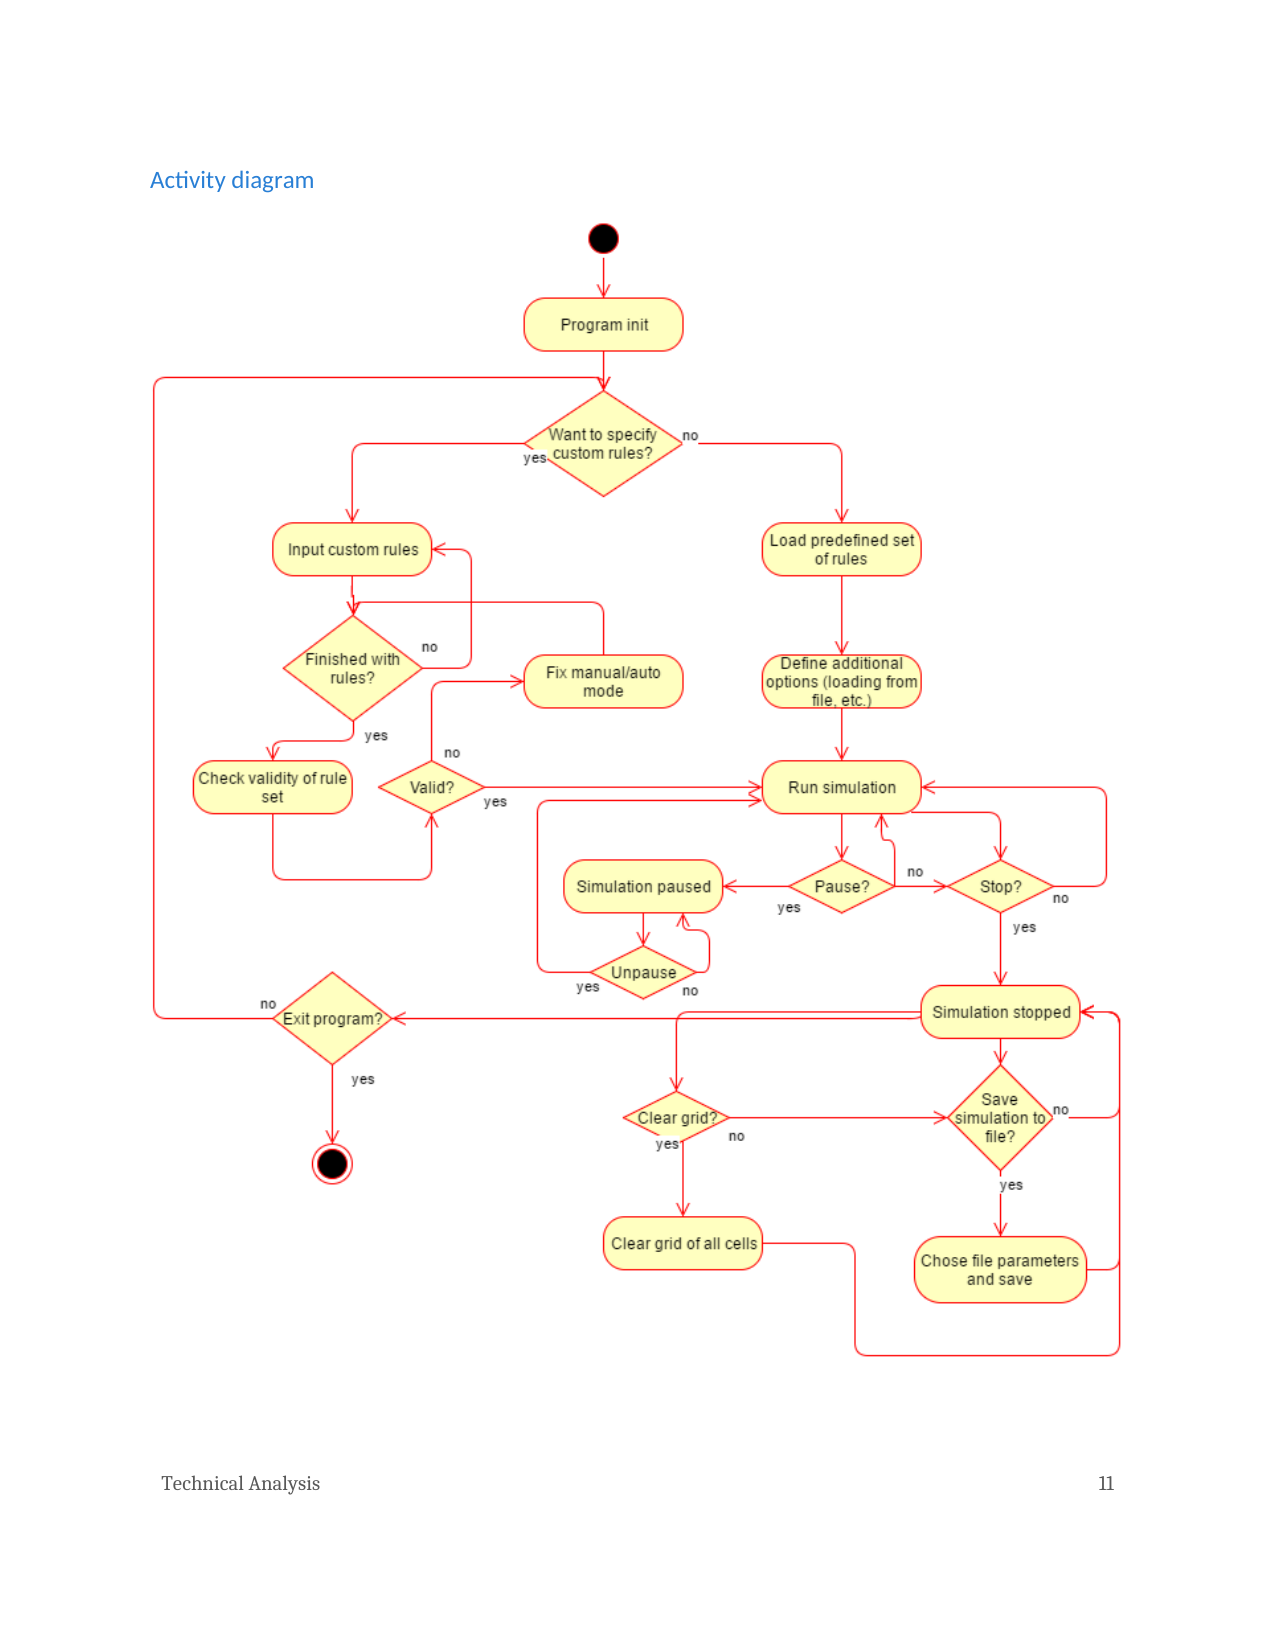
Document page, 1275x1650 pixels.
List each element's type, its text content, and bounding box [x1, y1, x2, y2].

subtitle Activity diagram [150, 164, 1125, 194]
